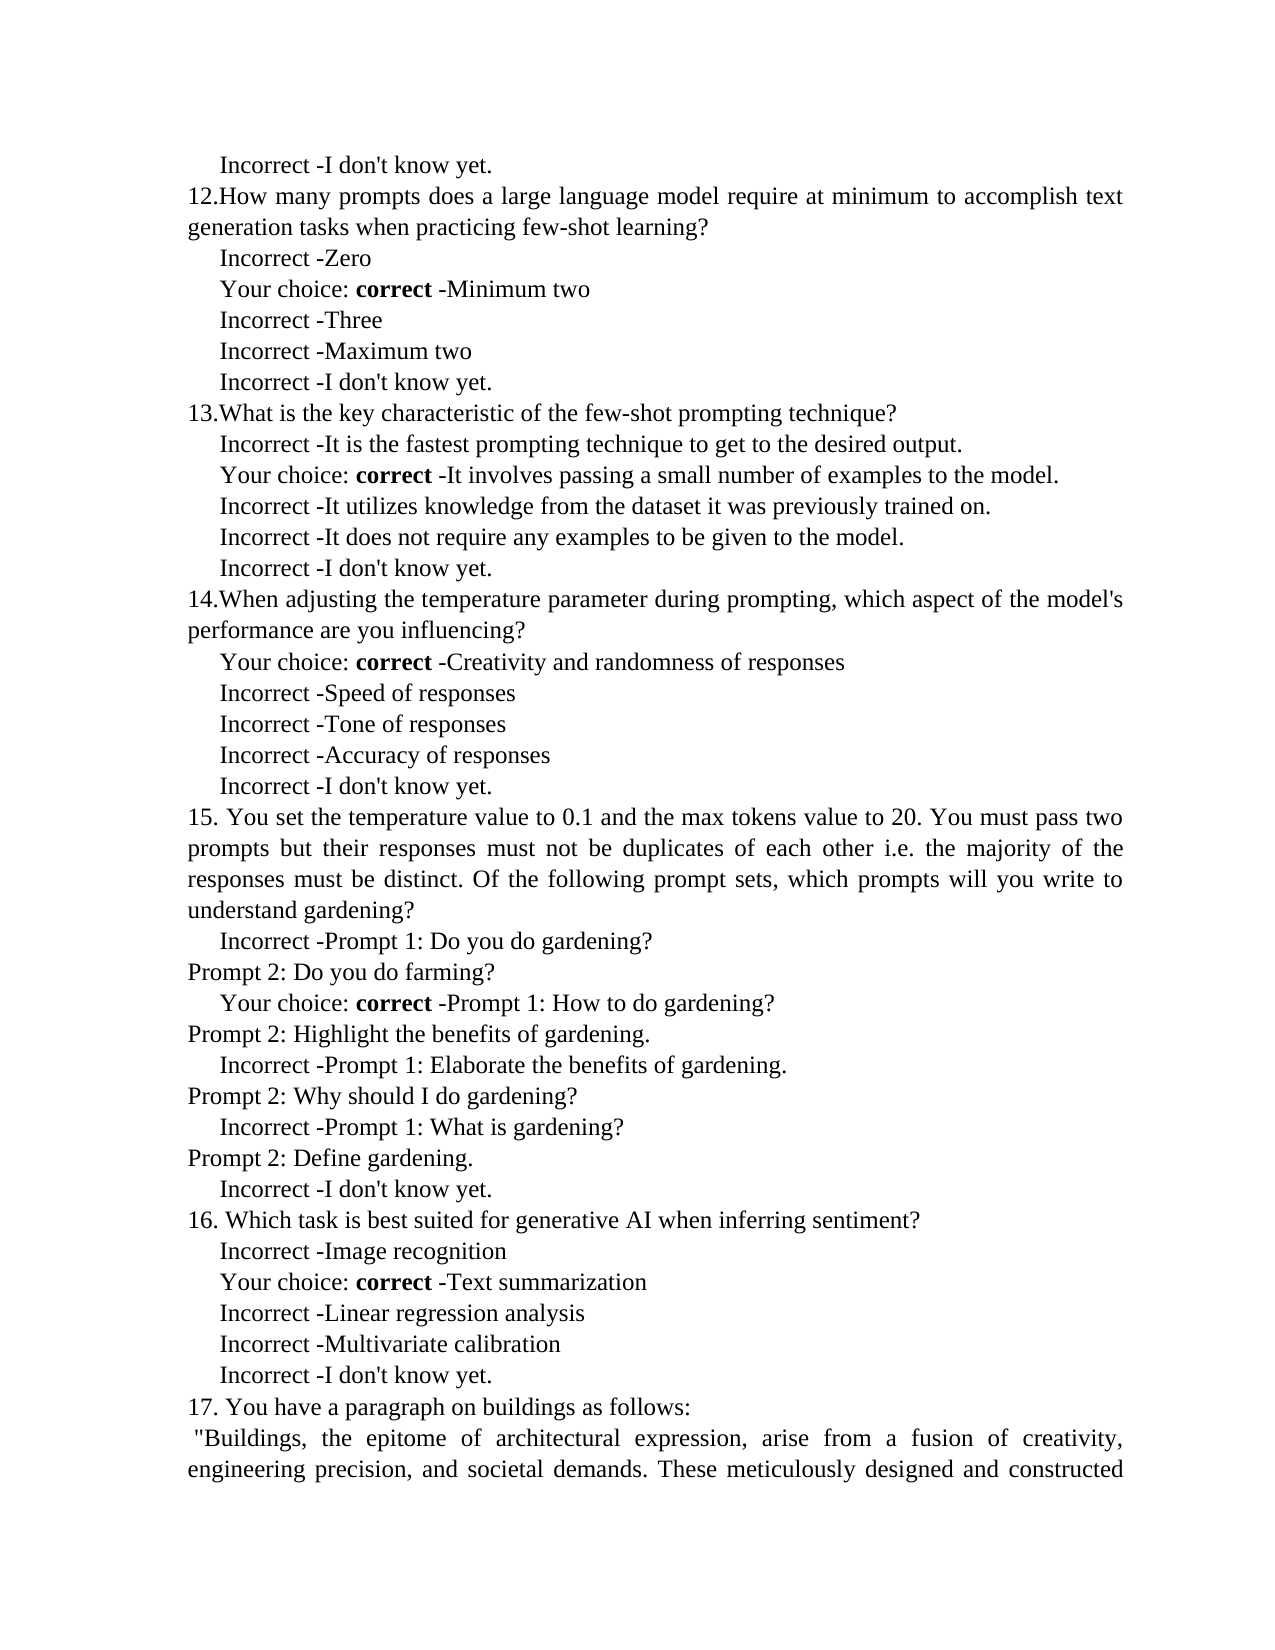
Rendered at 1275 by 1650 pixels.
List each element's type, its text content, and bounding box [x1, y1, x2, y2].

text  Incorrect -Prompt 1: Elaborate the benefits of gardening. Prompt 2: Why should I do gardening? [187, 1050, 1125, 1110]
text  Incorrect -I don't know yet. [187, 150, 1125, 179]
text  Incorrect -Prompt 1: Do you do gardening? Prompt 2: Do you do farming? [187, 926, 1125, 986]
text  Incorrect -Speed of responses [187, 678, 1125, 706]
text  Incorrect -Zero [187, 243, 1125, 272]
text  Incorrect -I don't know yet. [187, 1361, 1125, 1389]
text  Incorrect -I don't know yet. [187, 771, 1125, 799]
text  Incorrect -Tone of responses [187, 709, 1125, 737]
text  Incorrect -I don't know yet. [187, 553, 1125, 582]
text  Incorrect -Maximum two [187, 336, 1125, 365]
text  Your choice: correct -Text summarization [187, 1267, 1125, 1296]
text  Incorrect -It is the fastest prompting technique to get to the desired output. [187, 429, 1125, 458]
text  Incorrect -Multivariate calibration [187, 1329, 1125, 1358]
text  Incorrect -It does not require any examples to be given to the model. [187, 522, 1125, 551]
text  Your choice: correct -It involves passing a small number of examples to the model. [187, 460, 1125, 489]
text 17. You have a paragraph on buildings as follows: [187, 1392, 1125, 1420]
text 12.How many prompts does a large language model require at minimum to accomplish text generation tasks when practicing few-shot learning? [187, 181, 1125, 241]
text  Your choice: correct -Minimum two [187, 274, 1125, 303]
text  Your choice: correct -Prompt 1: How to do gardening? Prompt 2: Highlight the benefits of gardening. [187, 988, 1125, 1048]
text  Incorrect -It utilizes knowledge from the dataset it was previously trained on. [187, 491, 1125, 520]
text  Incorrect -Linear regression analysis [187, 1298, 1125, 1327]
text 14.When adjusting the temperature parameter during prompting, which aspect of the model's performance are you influencing? [187, 584, 1125, 644]
text  Incorrect -Prompt 1: What is gardening? Prompt 2: Define gardening. [187, 1112, 1125, 1172]
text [187, 1423, 1125, 1482]
text 16. Which task is best suited for generative AI when inferring sentiment? [187, 1205, 1125, 1234]
text  Incorrect -Image recognition [187, 1236, 1125, 1265]
text  Incorrect -Three [187, 305, 1125, 334]
text  Incorrect -I don't know yet. [187, 367, 1125, 396]
text 13.What is the key characteristic of the few-shot prompting technique? [187, 398, 1125, 427]
text  Incorrect -Accuracy of responses [187, 740, 1125, 768]
text 15. You set the temperature value to 0.1 and the max tokens value to 20. You must pass two prompts but their responses must not be duplicates of each other i.e. the majority of the responses must be distinct. Of the following prompt sets, which prompts will you write to understand gardening? [187, 802, 1125, 924]
text  Your choice: correct -Creativity and randomness of responses [187, 647, 1125, 675]
text  Incorrect -I don't know yet. [187, 1174, 1125, 1203]
